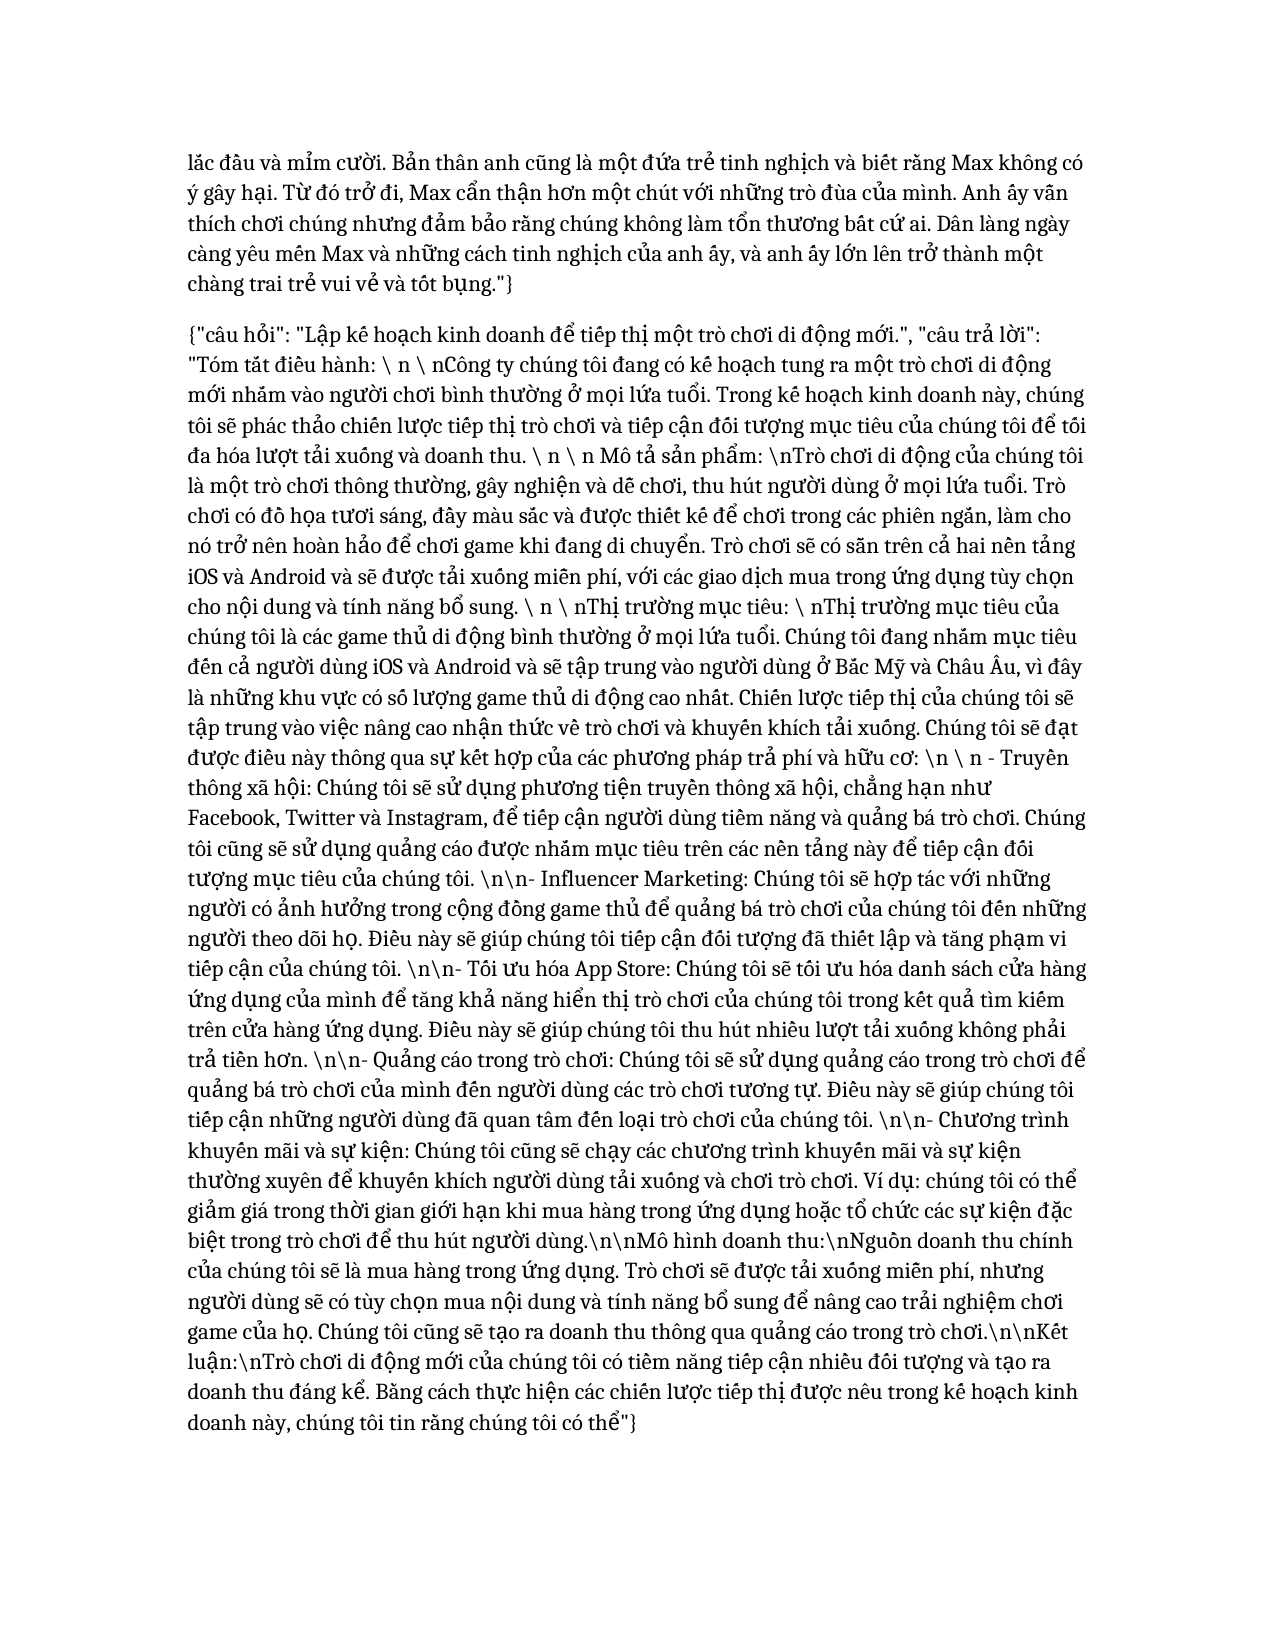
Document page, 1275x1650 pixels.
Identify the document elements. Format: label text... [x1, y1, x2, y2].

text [187, 150, 1087, 297]
text {"câu hỏi": "Lập kế hoạch kinh doanh để tiếp thị một trò chơi di động mới.", "câu trả lời": "Tóm tắt điều hành: \ n \ nCông ty chúng tôi đang có kế hoạch tung ra một trò chơi di động mới nhắm vào người chơi bình thường ở mọi lứa tuổi. Trong kế hoạch kinh doanh này, chúng tôi sẽ phác thảo chiến lược tiếp thị trò chơi và tiếp cận đối tượng mục tiêu của chúng tôi để tối đa hóa lượt tải xuống và doanh thu. \ n \ n Mô tả sản phẩm: \nTrò chơi di động của chúng tôi là một trò chơi thông thường, gây nghiện và dễ chơi, thu hút người dùng ở mọi lứa tuổi. Trò chơi có đồ họa tươi sáng, đầy màu sắc và được thiết kế để chơi trong các phiên ngắn, làm cho nó trở nên hoàn hảo để chơi game khi đang di chuyển. Trò chơi sẽ có sẵn trên cả hai nền tảng iOS và Android và sẽ được tải xuống miễn phí, với các giao dịch mua trong ứng dụng tùy chọn cho nội dung và tính năng bổ sung. \ n \ nThị trường mục tiêu: \ nThị trường mục tiêu của chúng tôi là các game thủ di động bình thường ở mọi lứa tuổi. Chúng tôi đang nhắm mục tiêu đến cả người dùng iOS và Android và sẽ tập trung vào người dùng ở Bắc Mỹ và Châu Âu, vì đây là những khu vực có số lượng game thủ di động cao nhất. Chiến lược tiếp thị của chúng tôi sẽ tập trung vào việc nâng cao nhận thức về trò chơi và khuyến khích tải xuống. Chúng tôi sẽ đạt được điều này thông qua sự kết hợp của các phương pháp trả phí và hữu cơ: \n \ n - Truyền thông xã hội: Chúng tôi sẽ sử dụng phương tiện truyền thông xã hội, chẳng hạn như Facebook, Twitter và Instagram, để tiếp cận người dùng tiềm năng và quảng bá trò chơi. Chúng tôi cũng sẽ sử dụng quảng cáo được nhắm mục tiêu trên các nền tảng này để tiếp cận đối tượng mục tiêu của chúng tôi. \n\n- Influencer Marketing: Chúng tôi sẽ hợp tác với những người có ảnh hưởng trong cộng đồng game thủ để quảng bá trò chơi của chúng tôi đến những người theo dõi họ. Điều này sẽ giúp chúng tôi tiếp cận đối tượng đã thiết lập và tăng phạm vi tiếp cận của chúng tôi. \n\n- Tối ưu hóa App Store: Chúng tôi sẽ tối ưu hóa danh sách cửa hàng ứng dụng của mình để tăng khả năng hiển thị trò chơi của chúng tôi trong kết quả tìm kiếm trên cửa hàng ứng dụng. Điều này sẽ giúp chúng tôi thu hút nhiều lượt tải xuống không phải trả tiền hơn. \n\n- Quảng cáo trong trò chơi: Chúng tôi sẽ sử dụng quảng cáo trong trò chơi để quảng bá trò chơi của mình đến người dùng các trò chơi tương tự. Điều này sẽ giúp chúng tôi tiếp cận những người dùng đã quan tâm đến loại trò chơi của chúng tôi. \n\n- Chương trình khuyến mãi và sự kiện: Chúng tôi cũng sẽ chạy các chương trình khuyến mãi và sự kiện thường xuyên để khuyến khích người dùng tải xuống và chơi trò chơi. Ví dụ: chúng tôi có thể giảm giá trong thời gian giới hạn khi mua hàng trong ứng dụng hoặc tổ chức các sự kiện đặc biệt trong trò chơi để thu hút người dùng.\n\nMô hình doanh thu:\nNguồn doanh thu chính của chúng tôi sẽ là mua hàng trong ứng dụng. Trò chơi sẽ được tải xuống miễn phí, nhưng người dùng sẽ có tùy chọn mua nội dung và tính năng bổ sung để nâng cao trải nghiệm chơi game của họ. Chúng tôi cũng sẽ tạo ra doanh thu thông qua quảng cáo trong trò chơi.\n\nKết luận:\nTrò chơi di động mới của chúng tôi có tiềm năng tiếp cận nhiều đối tượng và tạo ra doanh thu đáng kể. Bằng cách thực hiện các chiến lược tiếp thị được nêu trong kế hoạch kinh doanh này, chúng tôi tin rằng chúng tôi có thể"} [187, 322, 1087, 1436]
